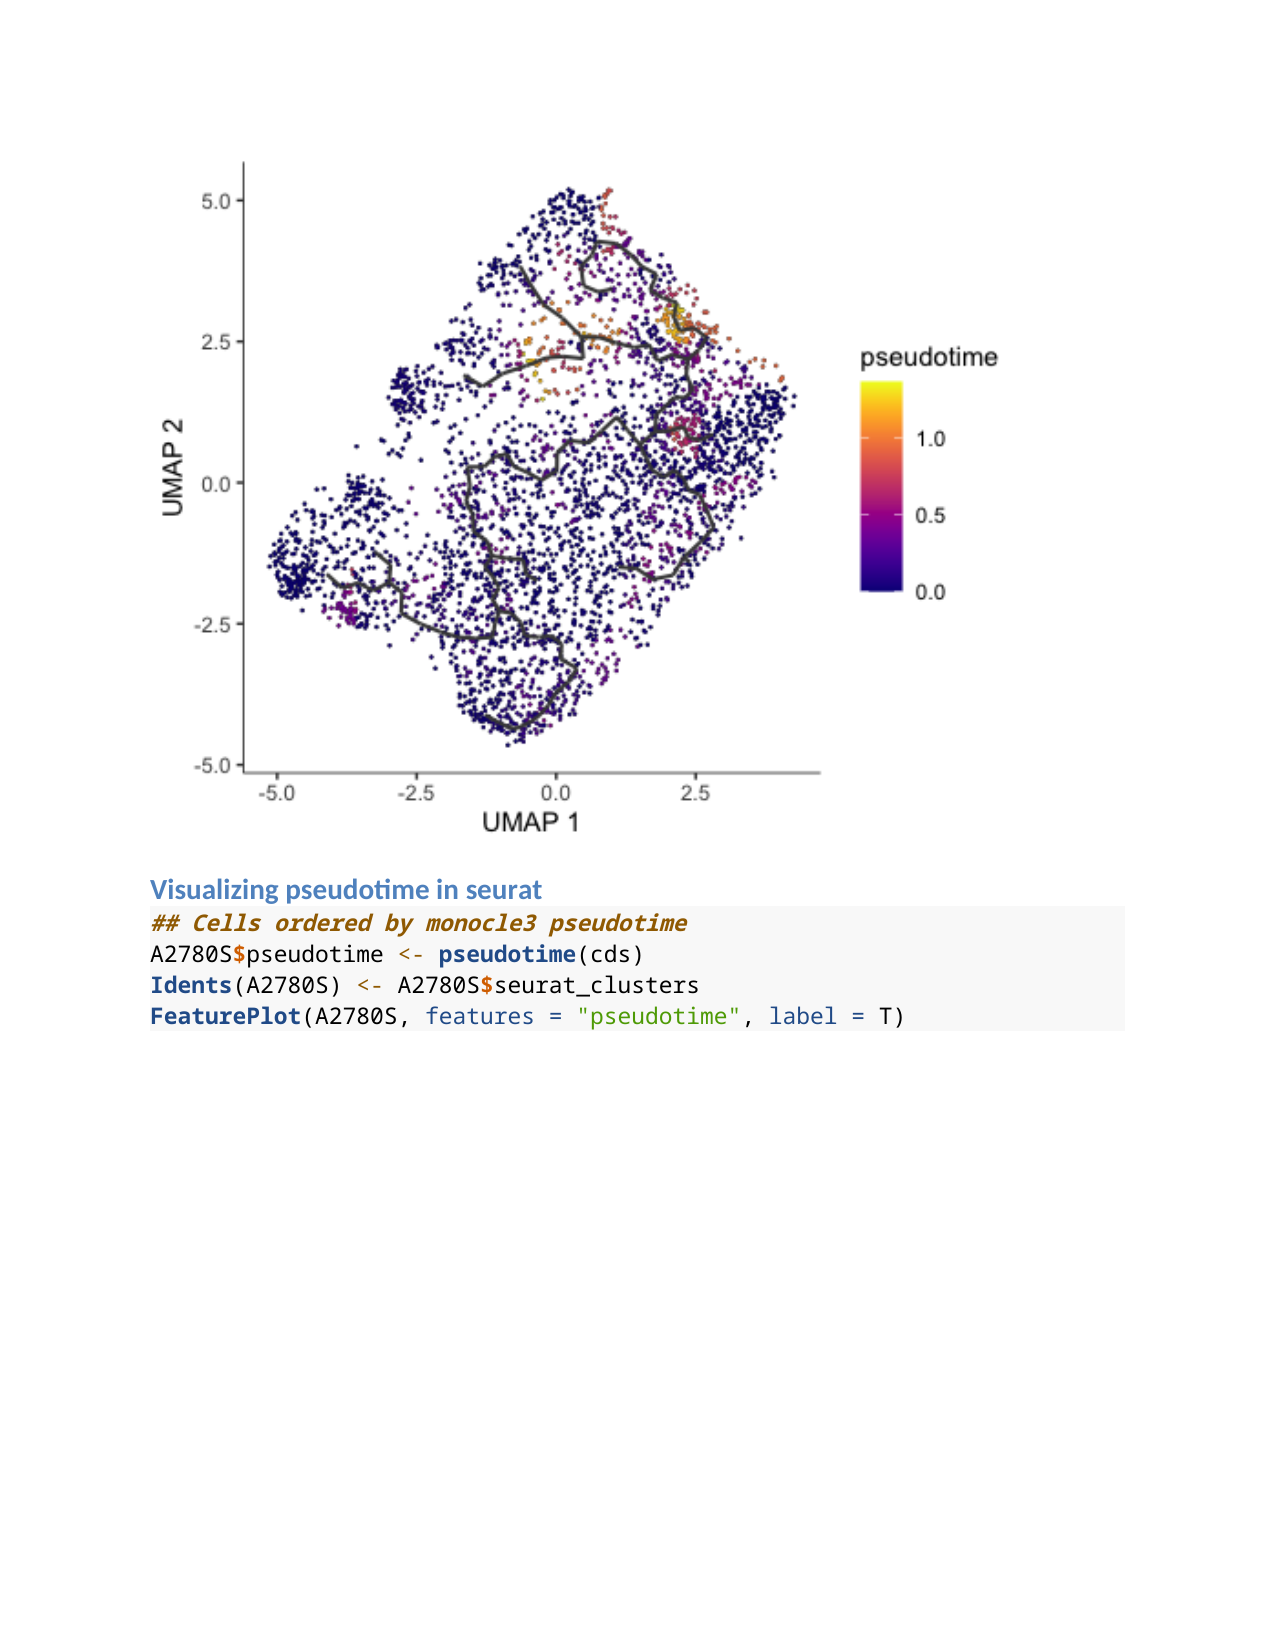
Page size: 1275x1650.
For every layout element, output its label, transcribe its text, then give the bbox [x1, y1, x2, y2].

text ## Cells ordered by monocle3 pseudotime A2780S$pseudotime <- pseudotime(cds) Idents(A2780S) <- A2780S$seurat_clusters FeaturePlot(A2780S, features = "pseudotime", label = T) [645, 906, 1125, 1031]
subtitle Visualizing pseudotime in seurat [150, 871, 1125, 906]
picture [150, 150, 1025, 850]
